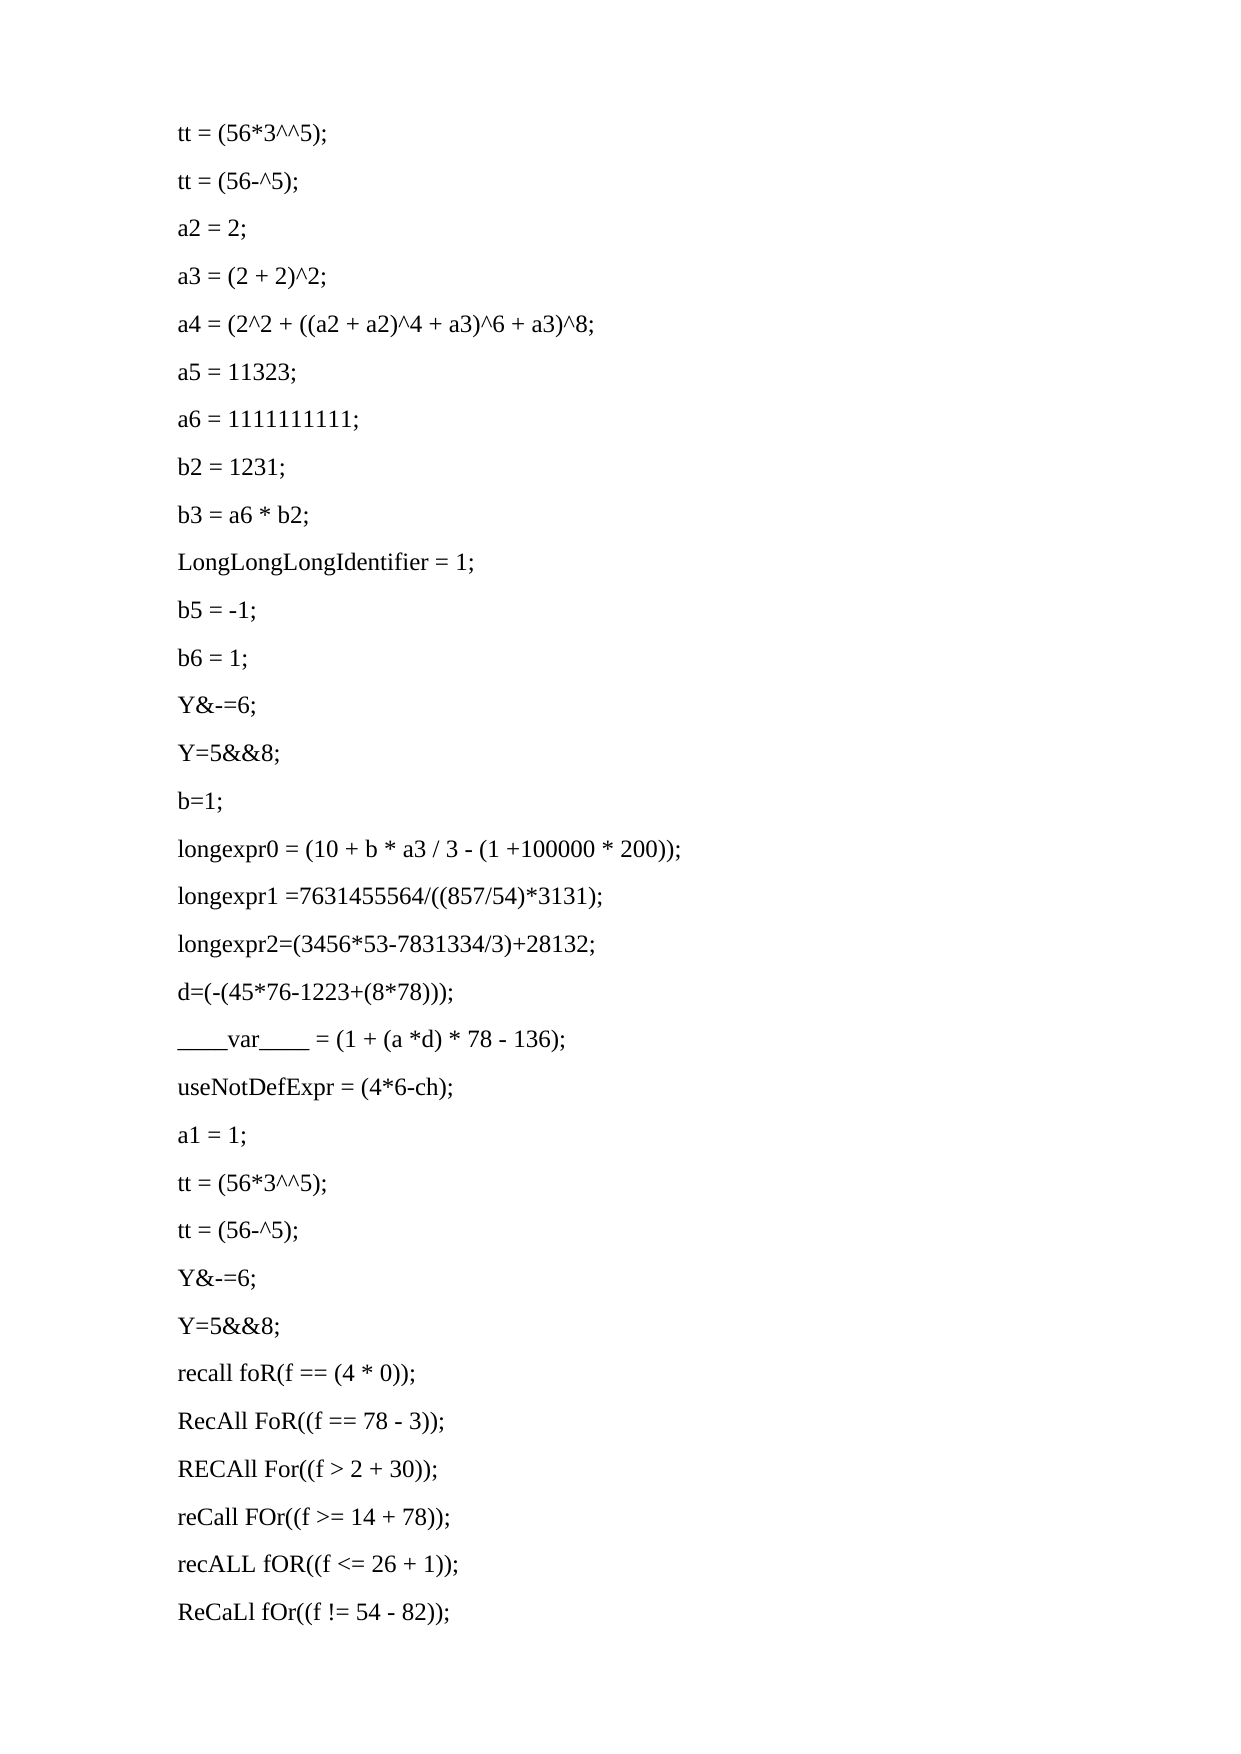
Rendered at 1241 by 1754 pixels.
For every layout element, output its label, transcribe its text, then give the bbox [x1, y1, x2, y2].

text tt = (56*3^^5); [177, 1168, 1152, 1196]
text b2 = 1231; [177, 452, 1152, 481]
text Y=5&&8; [177, 1311, 1152, 1339]
text tt = (56-^5); [177, 166, 1152, 194]
text a4 = (2^2 + ((a2 + a2)^4 + a3)^6 + a3)^8; [177, 309, 1152, 338]
text a2 = 2; [177, 213, 1152, 242]
text a6 = 1111111111; [177, 404, 1152, 433]
text RecAll FoR((f == 78 - 3)); [177, 1406, 1152, 1435]
text Y&-=6; [177, 691, 1152, 719]
text ____var____ = (1 + (a *d) * 78 - 136); [177, 1024, 1152, 1053]
text reCall FOr((f >= 14 + 78)); [177, 1502, 1152, 1530]
text useNotDefExpr = (4*6-ch); [177, 1072, 1152, 1101]
text b=1; [177, 786, 1152, 815]
text longexpr1 =7631455564/((857/54)*3131); [177, 881, 1152, 910]
text a1 = 1; [177, 1120, 1152, 1149]
text d=(-(45*76-1223+(8*78))); [177, 977, 1152, 1006]
text tt = (56-^5); [177, 1215, 1152, 1244]
text longexpr2=(3456*53-7831334/3)+28132; [177, 929, 1152, 958]
text a5 = 11323; [177, 357, 1152, 385]
text RECAll For((f > 2 + 30)); [177, 1454, 1152, 1483]
text tt = (56*3^^5); [177, 118, 1152, 147]
text Y&-=6; [177, 1263, 1152, 1292]
text a3 = (2 + 2)^2; [177, 261, 1152, 290]
text Y=5&&8; [177, 738, 1152, 767]
text b5 = -1; [177, 595, 1152, 624]
text LongLongLongIdentifier = 1; [177, 547, 1152, 576]
text b3 = a6 * b2; [177, 500, 1152, 528]
text recALL fOR((f <= 26 + 1)); [177, 1549, 1152, 1578]
text ReCaLl fOr((f != 54 - 82)); [177, 1597, 1152, 1626]
text recall foR(f == (4 * 0)); [177, 1358, 1152, 1387]
text b6 = 1; [177, 643, 1152, 672]
text longexpr0 = (10 + b * a3 / 3 - (1 +100000 * 200)); [177, 834, 1152, 862]
